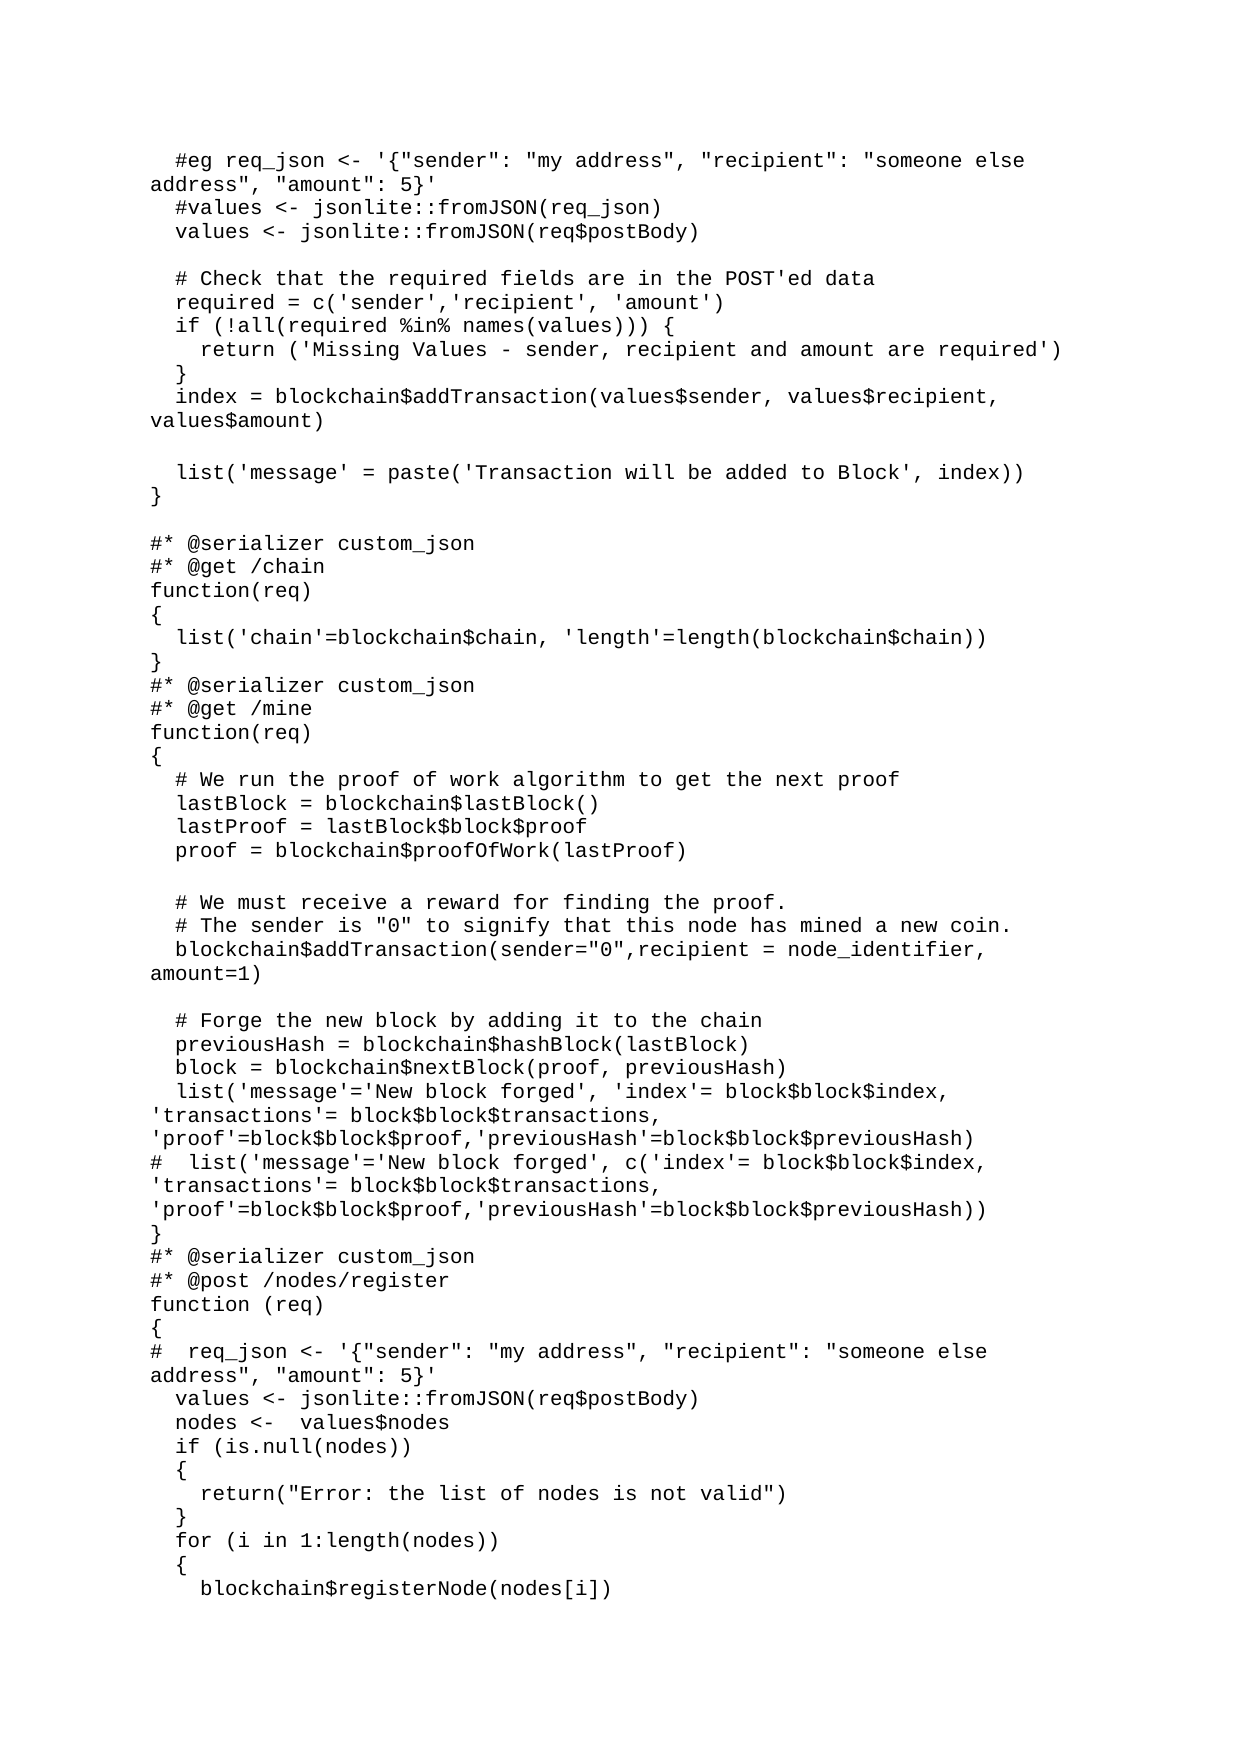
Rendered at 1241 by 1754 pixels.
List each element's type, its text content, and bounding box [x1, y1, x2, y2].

text { [150, 1317, 1090, 1341]
text } [150, 1223, 1090, 1246]
text function(req) [150, 580, 1090, 604]
text list('message' = paste('Transaction will be added to Block', index)) [150, 462, 1090, 485]
text function (req) [150, 1294, 1090, 1317]
text return("Error: the list of nodes is not valid") [150, 1483, 1090, 1507]
text # Check that the required fields are in the POST'ed data [150, 268, 1090, 292]
text } [150, 651, 1090, 674]
text # We must receive a reward for finding the proof. [150, 892, 1090, 915]
text # list('message'='New block forged', c('index'= block$block$index, 'transactions'= block$block$transactions, 'proof'=block$block$proof,'previousHash'=block$block$previousHash)) [150, 1152, 1090, 1223]
text #* @get /chain [150, 556, 1090, 580]
text # req_json <- '{"sender": "my address", "recipient": "someone else address", "amount": 5}' [150, 1341, 1090, 1388]
text # The sender is "0" to signify that this node has mined a new coin. [150, 915, 1090, 939]
text } [150, 1507, 1090, 1530]
text { [150, 1554, 1090, 1577]
text # We run the proof of work algorithm to get the next proof [150, 769, 1090, 793]
text previousHash = blockchain$hashBlock(lastBlock) [150, 1034, 1090, 1057]
text for (i in 1:length(nodes)) [150, 1530, 1090, 1554]
text { [150, 746, 1090, 769]
text list('message'='New block forged', 'index'= block$block$index, 'transactions'= block$block$transactions, 'proof'=block$block$proof,'previousHash'=block$block$previousHash) [150, 1081, 1090, 1152]
text function(req) [150, 722, 1090, 746]
text { [150, 604, 1090, 627]
text #* @serializer custom_json [150, 533, 1090, 556]
text #* @serializer custom_json [150, 1246, 1090, 1270]
text } [150, 485, 1090, 509]
text required = c('sender','recipient', 'amount') [150, 292, 1090, 316]
text blockchain$addTransaction(sender="0",recipient = node_identifier, amount=1) [150, 939, 1090, 986]
text lastProof = lastBlock$block$proof [150, 816, 1090, 840]
text lastBlock = blockchain$lastBlock() [150, 793, 1090, 816]
text proof = blockchain$proofOfWork(lastProof) [150, 840, 1090, 864]
text #* @get /mine [150, 698, 1090, 722]
text if (is.null(nodes)) [150, 1436, 1090, 1459]
text } [150, 363, 1090, 386]
text #eg req_json <- '{"sender": "my address", "recipient": "someone else address", "amount": 5}' [150, 150, 1090, 197]
text index = blockchain$addTransaction(values$sender, values$recipient, values$amount) [150, 386, 1090, 434]
text blockchain$registerNode(nodes[i]) [150, 1577, 1090, 1601]
text values <- jsonlite::fromJSON(req$postBody) [150, 1388, 1090, 1412]
text { [150, 1459, 1090, 1483]
text list('chain'=blockchain$chain, 'length'=length(blockchain$chain)) [150, 627, 1090, 651]
text nodes <- values$nodes [150, 1412, 1090, 1436]
text # Forge the new block by adding it to the chain [150, 1010, 1090, 1034]
text block = blockchain$nextBlock(proof, previousHash) [150, 1057, 1090, 1081]
text #* @serializer custom_json [150, 674, 1090, 698]
text return ('Missing Values - sender, recipient and amount are required') [150, 339, 1090, 363]
text #* @post /nodes/register [150, 1270, 1090, 1294]
text if (!all(required %in% names(values))) { [150, 316, 1090, 339]
text #values <- jsonlite::fromJSON(req_json) [150, 197, 1090, 221]
text values <- jsonlite::fromJSON(req$postBody) [150, 221, 1090, 244]
